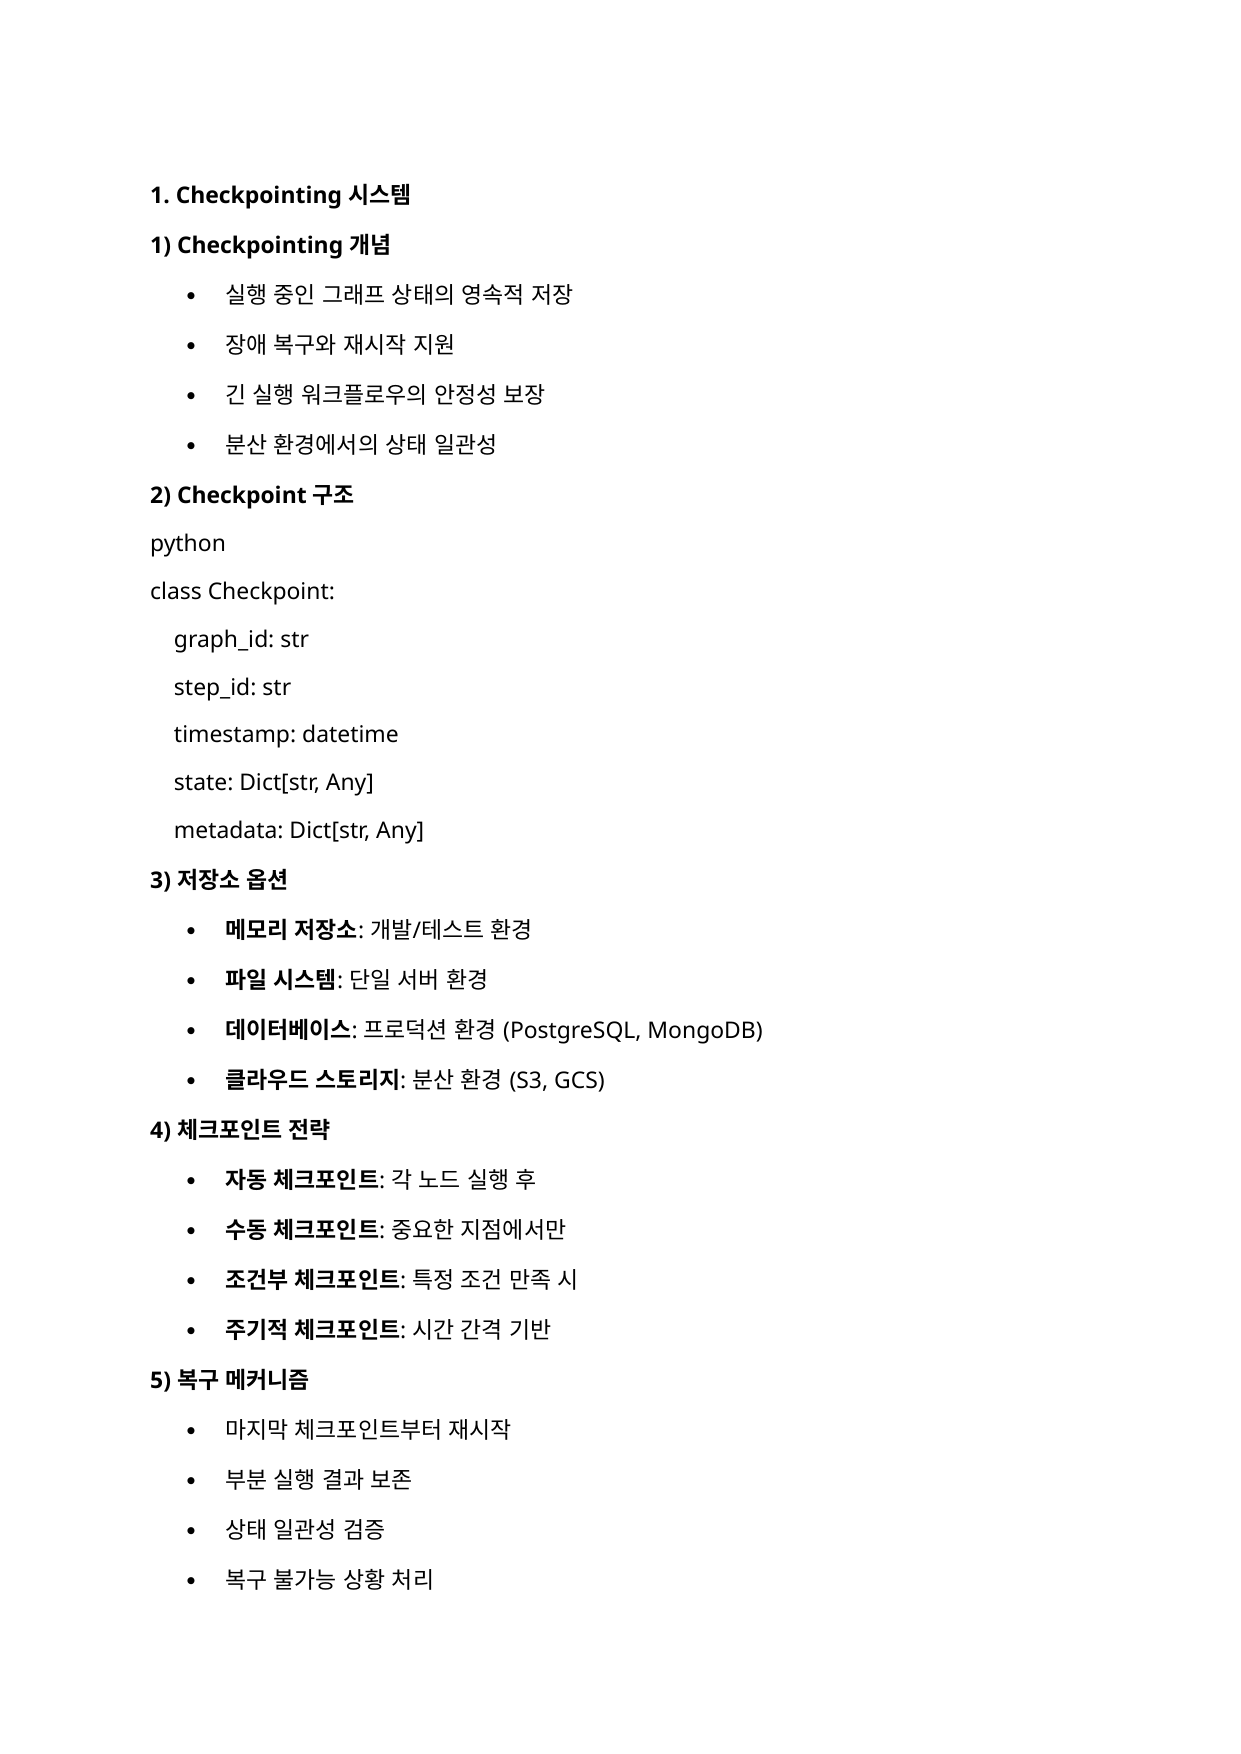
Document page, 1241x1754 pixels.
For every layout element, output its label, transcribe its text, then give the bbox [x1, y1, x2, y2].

list 수동 체크포인트: 중요한 지점에서만 [187, 1212, 1090, 1246]
text 2) Checkpoint 구조 [150, 477, 1090, 510]
list 장애 복구와 재시작 지원 [187, 327, 1090, 360]
list 실행 중인 그래프 상태의 영속적 저장 [187, 277, 1090, 310]
text timestamp: datetime [150, 718, 1090, 750]
text python [150, 527, 1090, 558]
list 데이터베이스: 프로덕션 환경 (PostgreSQL, MongoDB) [187, 1012, 1090, 1046]
list 긴 실행 워크플로우의 안정성 보장 [187, 377, 1090, 410]
list 메모리 저장소: 개발/테스트 환경 [187, 912, 1090, 946]
text 1) Checkpointing 개념 [150, 227, 1090, 261]
list 마지막 체크포인트부터 재시작 [187, 1412, 1090, 1445]
list 복구 불가능 상황 처리 [187, 1562, 1090, 1595]
text step_id: str [150, 671, 1090, 702]
list 파일 시스템: 단일 서버 환경 [187, 962, 1090, 996]
text 3) 저장소 옵션 [150, 862, 1090, 896]
text 5) 복구 메커니즘 [150, 1362, 1090, 1396]
list 클라우드 스토리지: 분산 환경 (S3, GCS) [187, 1062, 1090, 1096]
list 자동 체크포인트: 각 노드 실행 후 [187, 1162, 1090, 1196]
list 분산 환경에서의 상태 일관성 [187, 427, 1090, 460]
text 1. Checkpointing 시스템 [150, 177, 1090, 211]
text graph_id: str [150, 623, 1090, 654]
list 조건부 체크포인트: 특정 조건 만족 시 [187, 1262, 1090, 1296]
list 상태 일관성 검증 [187, 1512, 1090, 1545]
text class Checkpoint: [150, 575, 1090, 606]
text state: Dict[str, Any] [150, 766, 1090, 798]
list 주기적 체크포인트: 시간 간격 기반 [187, 1312, 1090, 1346]
text 4) 체크포인트 전략 [150, 1112, 1090, 1146]
list 부분 실행 결과 보존 [187, 1462, 1090, 1495]
text metadata: Dict[str, Any] [150, 814, 1090, 846]
